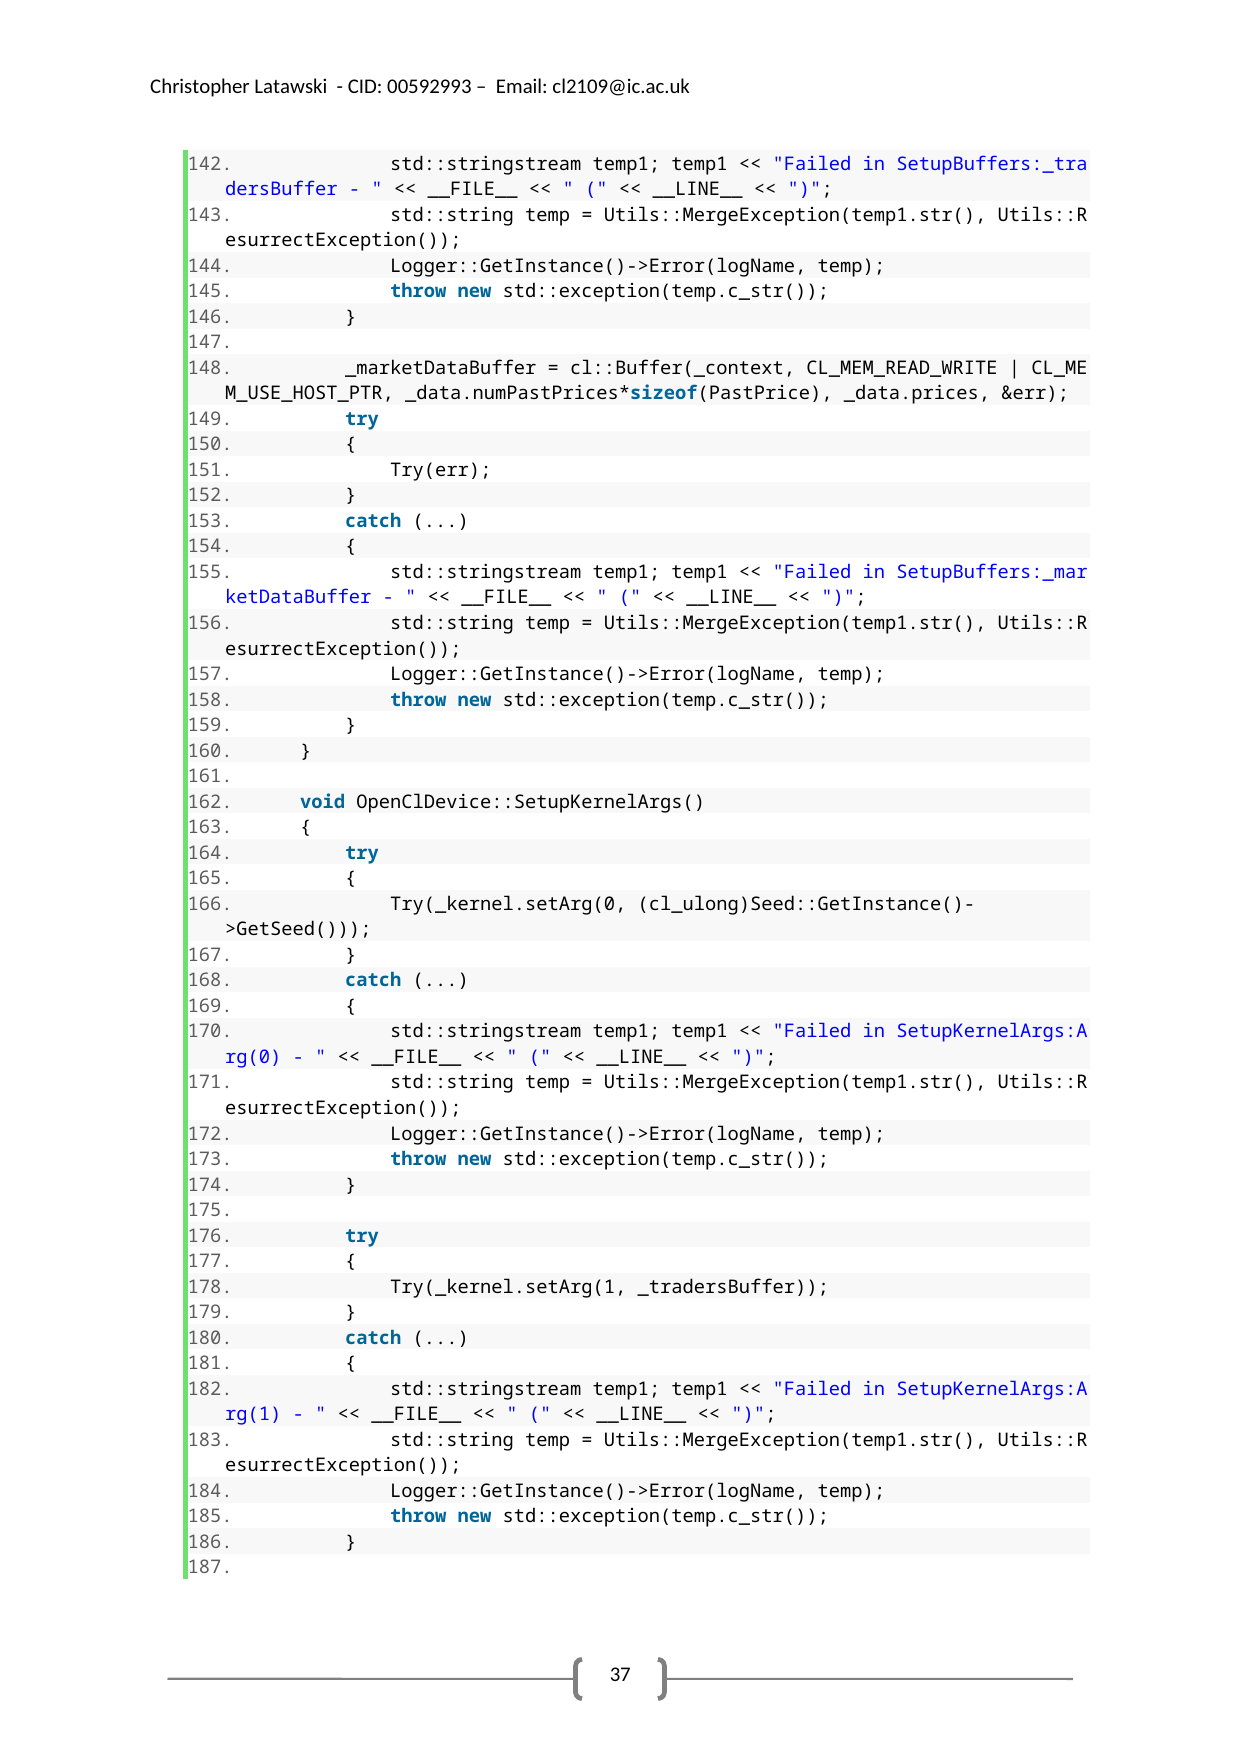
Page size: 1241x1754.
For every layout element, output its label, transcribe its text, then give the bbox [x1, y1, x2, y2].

list std::stringstream temp1; temp1 << "Failed in SetupKernelArgs:Arg(0) - " << __FILE__ << " (" << __LINE__ << ")"; [188, 1018, 1090, 1069]
list { [188, 533, 1090, 558]
list try [188, 1222, 1090, 1247]
list catch (...) [188, 507, 1090, 533]
list Try(_kernel.setArg(0, (cl_ulong)Seed::GetInstance()->GetSeed())); [188, 890, 1090, 941]
list } [188, 482, 1090, 507]
list throw new std::exception(temp.c_str()); [188, 1503, 1090, 1528]
list } [188, 303, 1090, 329]
list catch (...) [188, 967, 1090, 992]
list { [188, 992, 1090, 1018]
list Try(err); [188, 456, 1090, 482]
list std::string temp = Utils::MergeException(temp1.str(), Utils::ResurrectException()); [188, 201, 1090, 252]
list try [188, 405, 1090, 431]
list _marketDataBuffer = cl::Buffer(_context, CL_MEM_READ_WRITE | CL_MEM_USE_HOST_PTR, _data.numPastPrices*sizeof(PastPrice), _data.prices, &err); [188, 354, 1090, 405]
list std::stringstream temp1; temp1 << "Failed in SetupBuffers:_marketDataBuffer - " << __FILE__ << " (" << __LINE__ << ")"; [188, 558, 1090, 609]
list std::string temp = Utils::MergeException(temp1.str(), Utils::ResurrectException()); [188, 609, 1090, 660]
list } [188, 941, 1090, 967]
list void OpenClDevice::SetupKernelArgs() [188, 788, 1090, 813]
list { [188, 1349, 1090, 1375]
list } [188, 1171, 1090, 1196]
list throw new std::exception(temp.c_str()); [188, 1145, 1090, 1171]
list Logger::GetInstance()->Error(logName, temp); [188, 660, 1090, 686]
list Try(_kernel.setArg(1, _tradersBuffer)); [188, 1273, 1090, 1298]
list } [188, 1298, 1090, 1324]
list throw new std::exception(temp.c_str()); [188, 278, 1090, 303]
list catch (...) [188, 1324, 1090, 1349]
list Logger::GetInstance()->Error(logName, temp); [188, 1477, 1090, 1503]
list std::string temp = Utils::MergeException(temp1.str(), Utils::ResurrectException()); [188, 1426, 1090, 1477]
list std::stringstream temp1; temp1 << "Failed in SetupBuffers:_tradersBuffer - " << __FILE__ << " (" << __LINE__ << ")"; [188, 150, 1090, 201]
list std::string temp = Utils::MergeException(temp1.str(), Utils::ResurrectException()); [188, 1069, 1090, 1120]
list } [188, 1528, 1090, 1554]
list std::stringstream temp1; temp1 << "Failed in SetupKernelArgs:Arg(1) - " << __FILE__ << " (" << __LINE__ << ")"; [188, 1375, 1090, 1426]
list { [188, 431, 1090, 456]
list Logger::GetInstance()->Error(logName, temp); [188, 252, 1090, 278]
list } [188, 711, 1090, 737]
list throw new std::exception(temp.c_str()); [188, 686, 1090, 711]
list { [188, 864, 1090, 890]
list Logger::GetInstance()->Error(logName, temp); [188, 1120, 1090, 1145]
list { [188, 813, 1090, 839]
list try [188, 839, 1090, 864]
list } [188, 737, 1090, 762]
list { [188, 1247, 1090, 1273]
